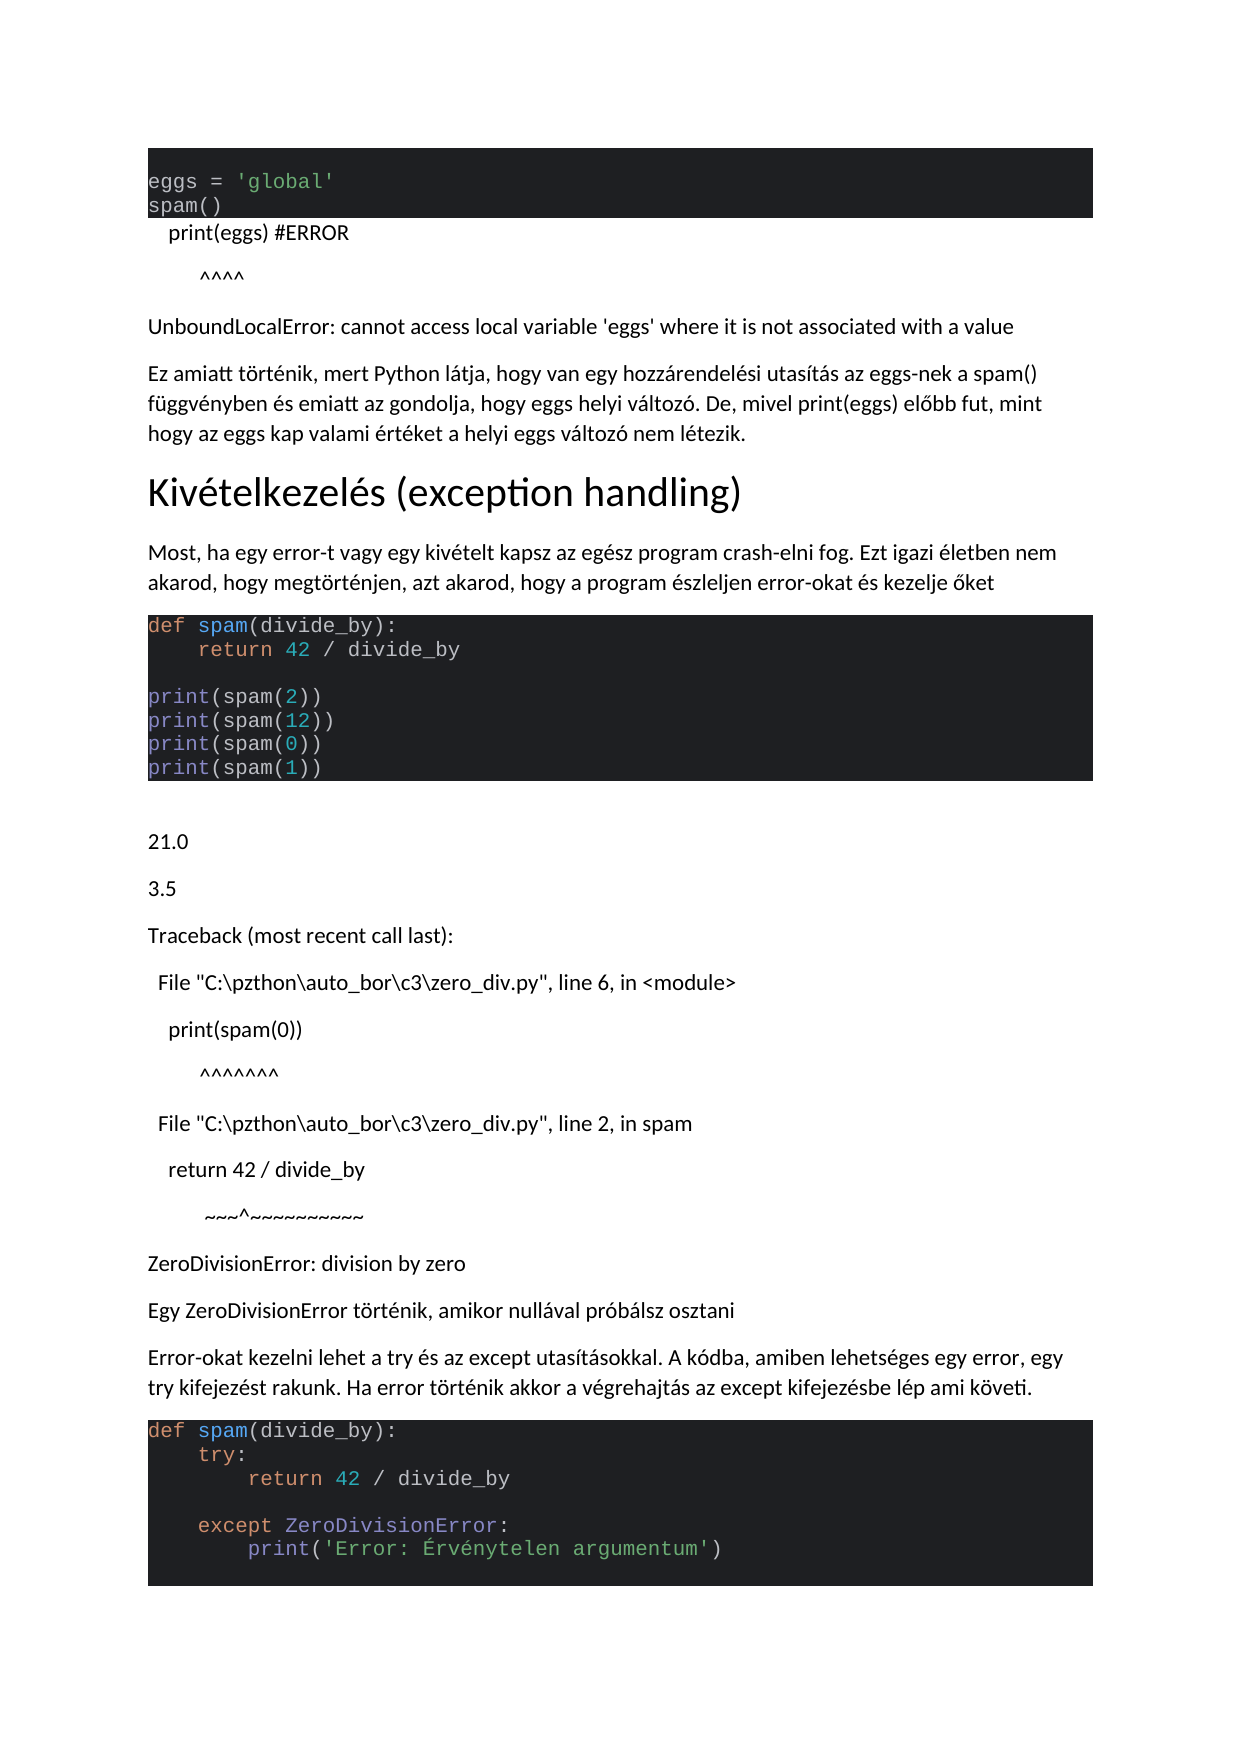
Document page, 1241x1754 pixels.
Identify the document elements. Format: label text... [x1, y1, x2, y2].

text Kivételkezelés (exception handling) [148, 466, 1093, 517]
text Egy ZeroDivisionError történik, amikor nullával próbálsz osztani [148, 1296, 1093, 1324]
text File "C:\pzthon\auto_bor\c3\zero_div.py", line 2, in spam [148, 1109, 1093, 1137]
text Most, ha egy error-t vagy egy kivételt kapsz az egész program crash-elni fog. Ezt igazi életben nem akarod, hogy megtörténjen, azt akarod, hogy a program észleljen error-okat és kezelje őket [148, 538, 1093, 596]
text UnboundLocalError: cannot access local variable 'eggs' where it is not associated with a value [148, 312, 1093, 340]
text return 42 / divide_by [148, 1156, 1093, 1184]
text 21.0 [148, 827, 1093, 856]
text Error-okat kezelni lehet a try és az except utasításokkal. A kódba, amiben lehetséges egy error, egy try kifejezést rakunk. Ha error történik akkor a végrehajtás az except kifejezésbe lép ami követi. [148, 1343, 1093, 1401]
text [148, 1420, 1093, 1586]
text Traceback (most recent call last): [148, 921, 1093, 949]
text print(spam(0)) [148, 1015, 1093, 1043]
text print(eggs) #ERROR [148, 218, 1093, 247]
text ~~~^~~~~~~~~~~ [148, 1202, 1093, 1231]
text 3.5 [148, 874, 1093, 902]
text Ez amiatt történik, mert Python látja, hogy van egy hozzárendelési utasítás az eggs-nek a spam() függvényben és emiatt az gondolja, hogy eggs helyi változó. De, mivel print(eggs) előbb fut, mint hogy az eggs kap valami értéket a helyi eggs változó nem létezik. [148, 359, 1093, 448]
text File "C:\pzthon\auto_bor\c3\zero_div.py", line 6, in <module> [148, 968, 1093, 996]
text def spam(divide_by): return 42 / divide_by print(spam(2)) print(spam(12)) print(spam(0)) print(spam(1)) [148, 615, 1093, 781]
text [148, 148, 1093, 218]
text ZeroDivisionError: division by zero [148, 1249, 1093, 1277]
text ^^^^ [148, 265, 1093, 293]
text ^^^^^^^ [148, 1062, 1093, 1090]
